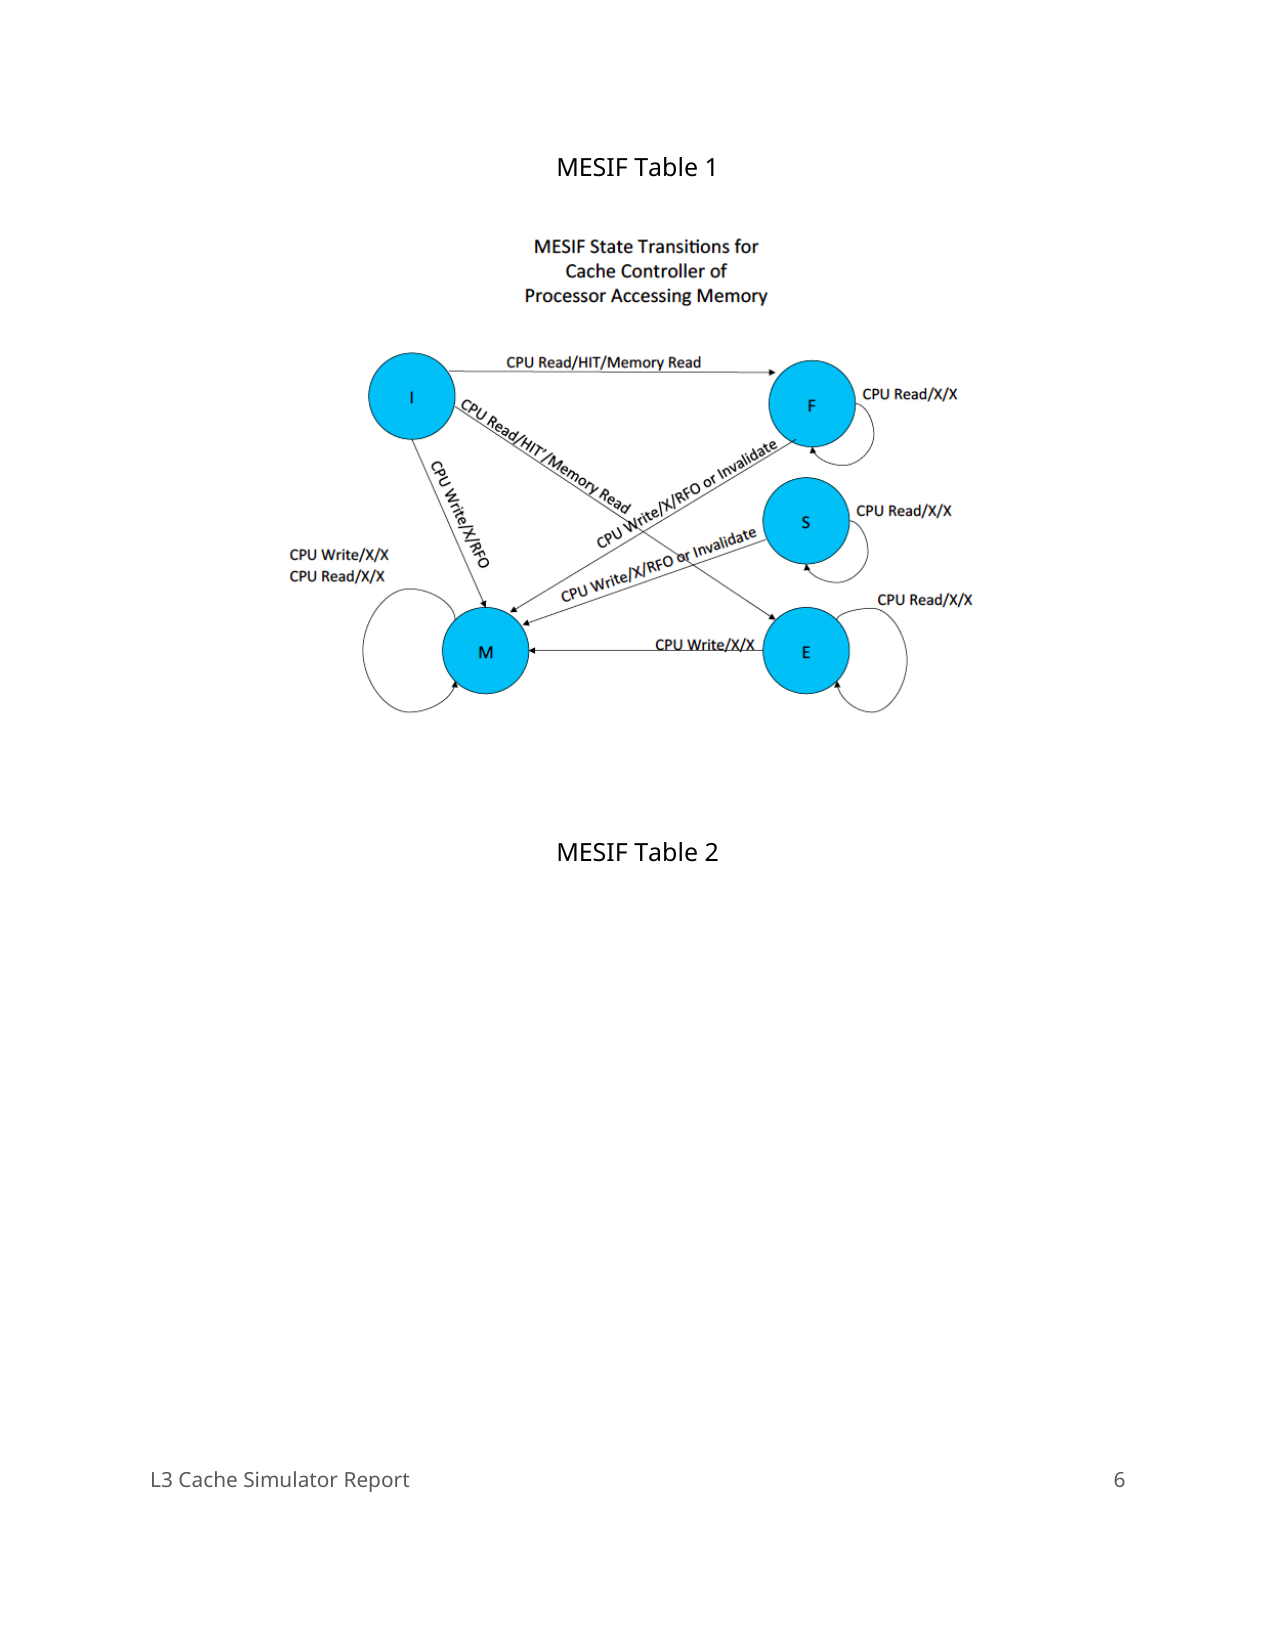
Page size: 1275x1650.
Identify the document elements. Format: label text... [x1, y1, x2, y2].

text MESIF Table 2 [150, 835, 1125, 869]
text MESIF Table 1 [150, 150, 1125, 184]
picture [276, 214, 999, 741]
